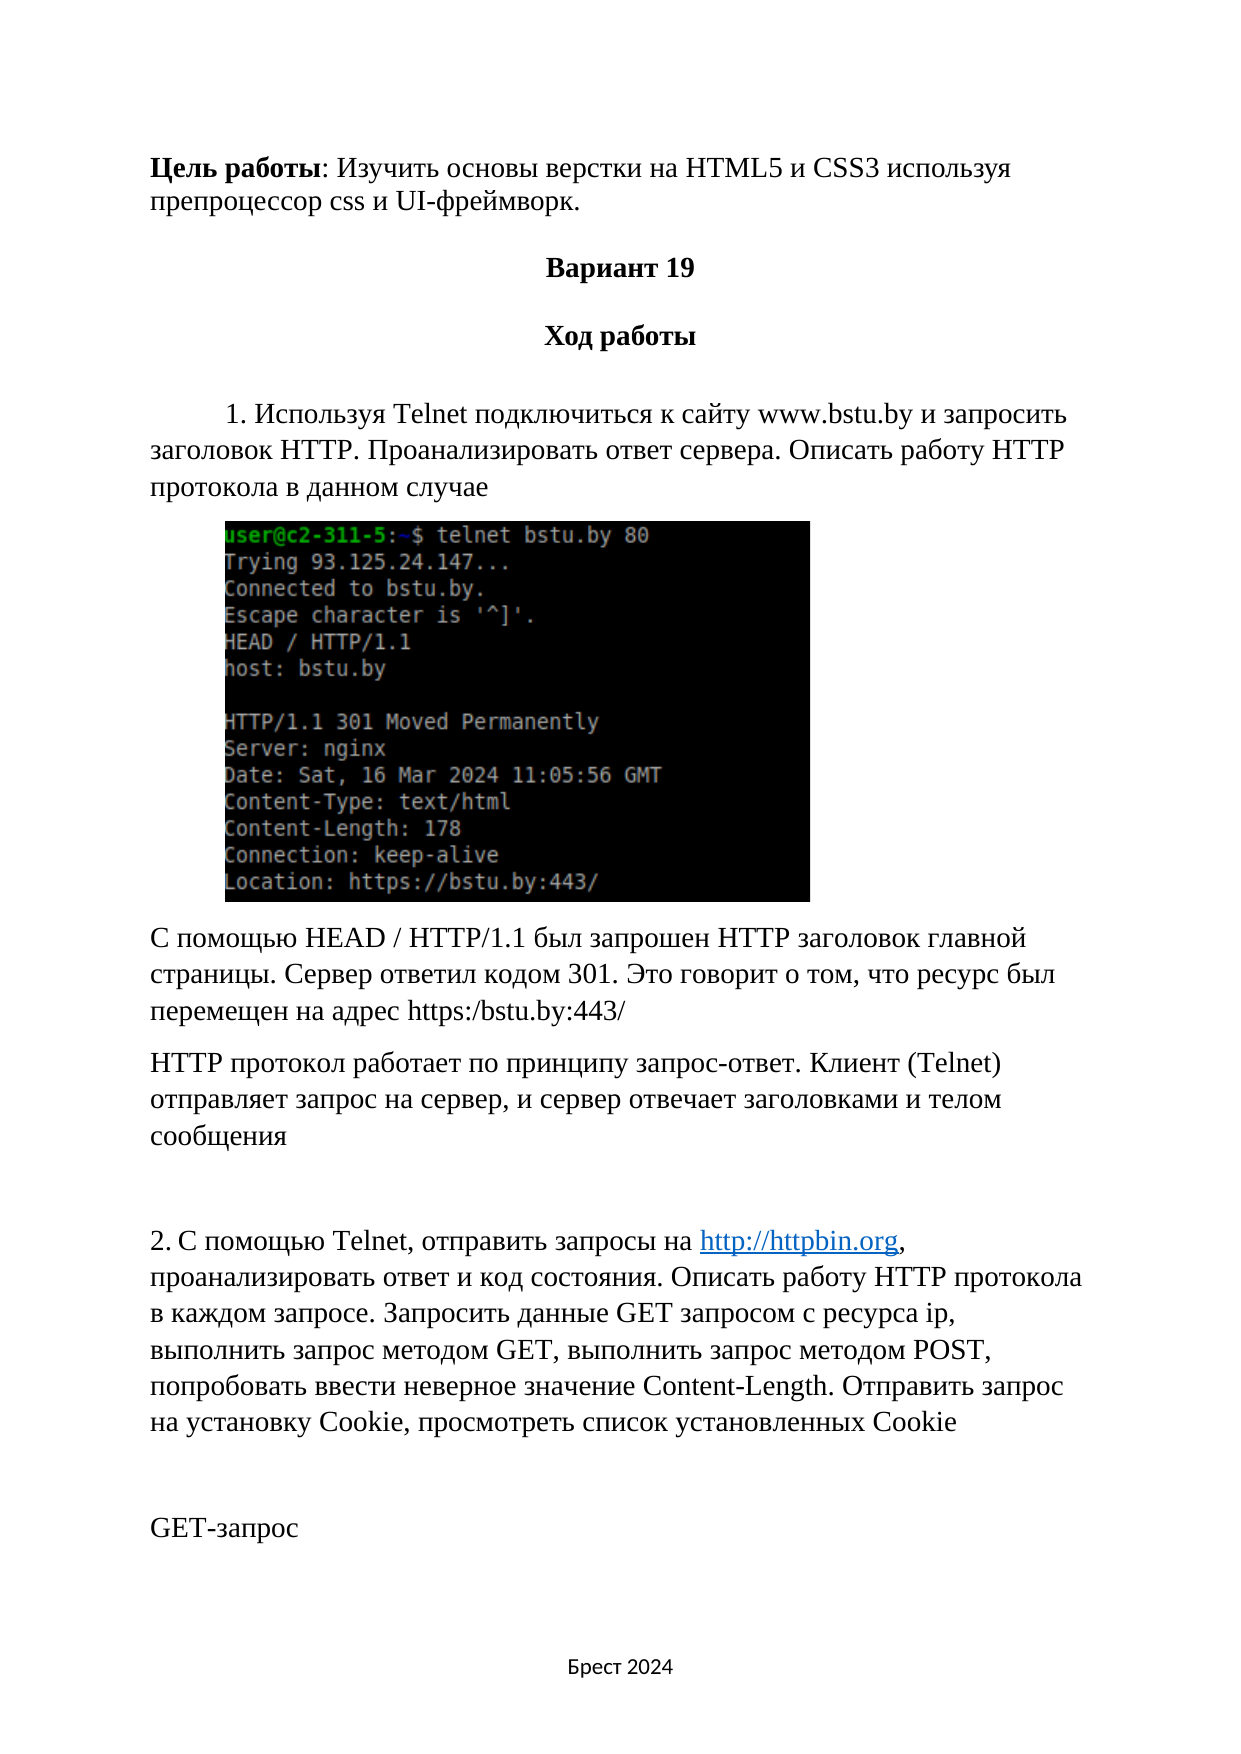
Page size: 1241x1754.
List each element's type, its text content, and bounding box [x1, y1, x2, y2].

text Вариант 19 [150, 251, 1090, 284]
text 1. Используя Telnet подключиться к сайту www.bstu.by и запросить заголовок HTTP. Проанализировать ответ сервера. Описать работу HTTP протокола в данном случае [150, 396, 1090, 502]
text Цель работы: Изучить основы верстки на HTML5 и CSS3 используя препроцессор сss и UI-фреймворк. [150, 150, 1090, 217]
text GET-запрос [150, 1510, 1090, 1543]
text HTTP протокол работает по принципу запрос-ответ. Клиент (Telnet) отправляет запрос на сервер, и сервер отвечает заголовками и телом сообщения [150, 1045, 1090, 1151]
text С помощью HEAD / HTTP/1.1 был запрошен HTTP заголовок главной страницы. Сервер ответил кодом 301. Это говорит о том, что ресурс был перемещен на адрес https:/bstu.by:443/ [150, 920, 1090, 1026]
text Ход работы [150, 318, 1090, 351]
picture [225, 521, 811, 902]
text 2. С помощью Telnet, отправить запросы на http://httpbin.org, проанализировать ответ и код состояния. Описать работу HTTP протокола в каждом запросе. Запросить данные GET запросом с ресурса ip, выполнить запрос методом GET, выполнить запрос методом POST, попробовать ввести неверное значение Content-Length. Отправить запрос на установку Cookie, просмотреть список установленных Cookie [150, 1223, 1090, 1438]
